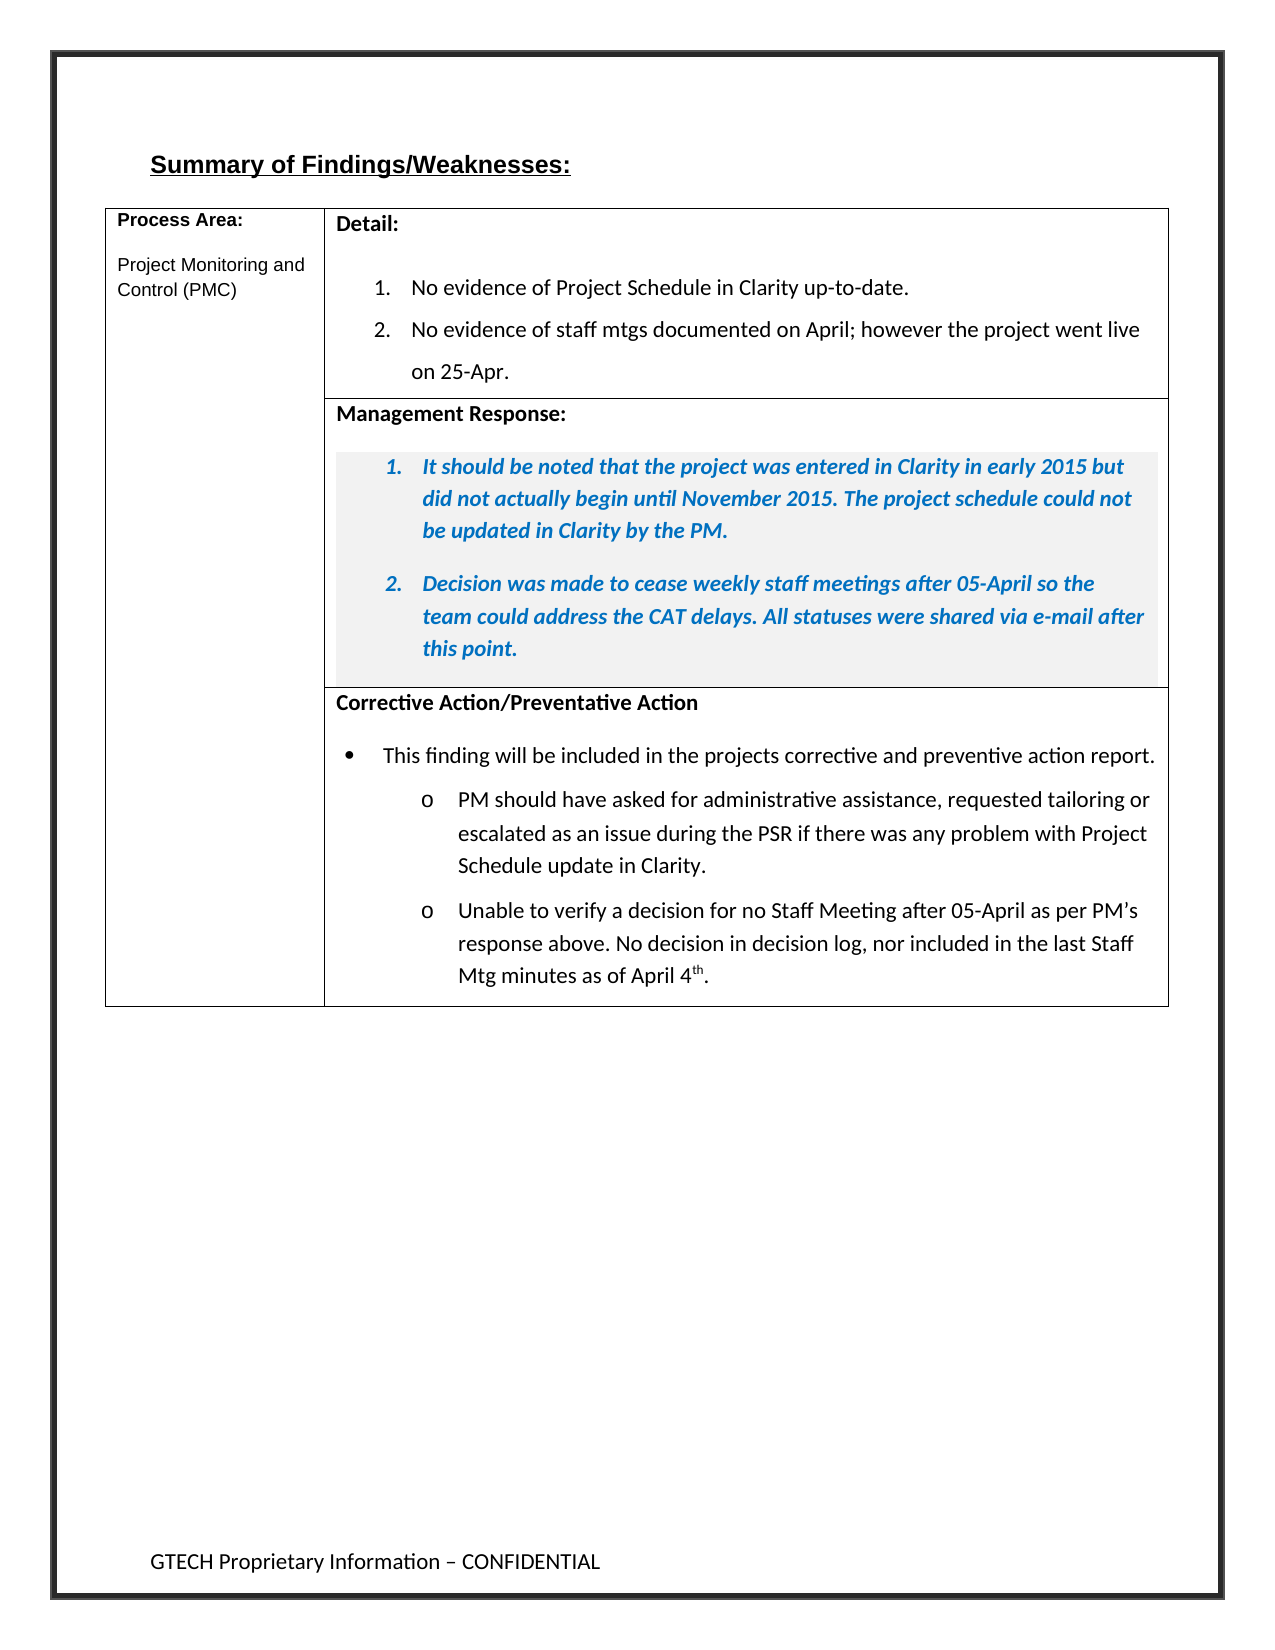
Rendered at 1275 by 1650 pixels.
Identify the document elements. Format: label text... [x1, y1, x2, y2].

table_header Detail: No evidence of Project Schedule in Clarity up-to-date. No evidence of staff mtgs documented on April; however the project went live on 25-Apr. [325, 209, 1168, 398]
table_header Process Area: Project Monitoring and Control (PMC) [106, 209, 324, 1006]
table_cell Corrective Action/Preventative Action This finding will be included in the projects corrective and preventive action report. PM should have asked for administrative assistance, requested tailoring or escalated as an issue during the PSR if there was any problem with Project Schedule update in Clarity. Unable to verify a decision for no Staff Meeting after 05-April as per PM’s response above. No decision in decision log, nor included in the last Staff Mtg minutes as of April 4th. [325, 688, 1168, 1006]
text Summary of Findings/Weaknesses: [150, 150, 1125, 179]
table_cell Management Response: [325, 399, 1168, 687]
